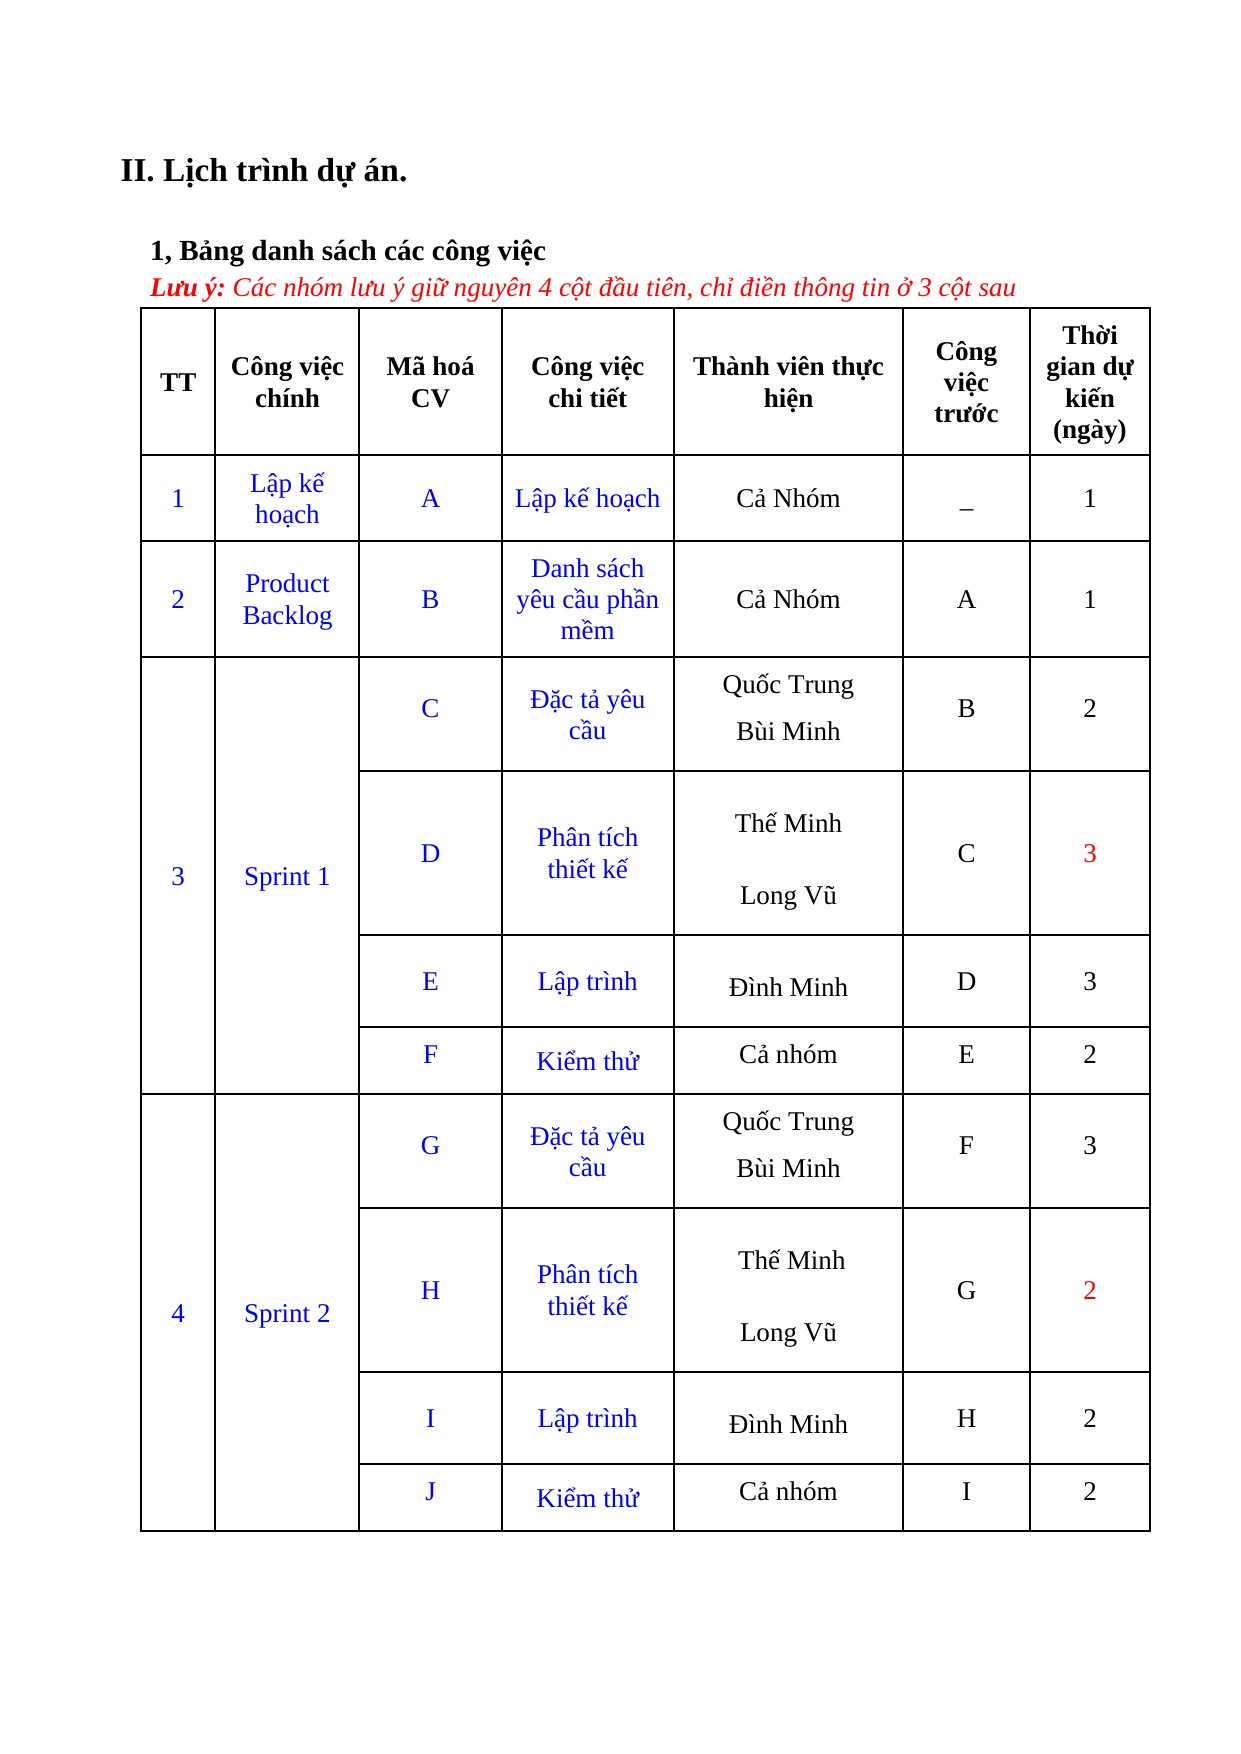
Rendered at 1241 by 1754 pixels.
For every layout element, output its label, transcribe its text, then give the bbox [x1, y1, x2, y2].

text II. Lịch trình dự án. [120, 150, 1090, 188]
table_cell I [360, 1373, 501, 1463]
table_cell 1 [1031, 456, 1149, 539]
table_header Công việc chính [216, 309, 358, 454]
table_cell Phân tích thiết kế [503, 1209, 673, 1371]
table_cell 4 [142, 1095, 214, 1530]
table_cell F [904, 1095, 1029, 1207]
table_cell 2 [1031, 1028, 1149, 1093]
table_cell F [360, 1028, 501, 1093]
table_cell 2 [1031, 1465, 1149, 1530]
table_cell 3 [1031, 1095, 1149, 1207]
table_cell Thế Minh Long Vũ [675, 1209, 902, 1371]
table_cell B [904, 658, 1029, 770]
table_cell G [904, 1209, 1029, 1371]
table_cell Phân tích thiết kế [503, 772, 673, 934]
table_cell C [360, 658, 501, 770]
table_cell Lập trình [503, 1373, 673, 1463]
table_cell Danh sách yêu cầu phần mềm [503, 542, 673, 656]
table_cell Kiểm thử [503, 1028, 673, 1093]
table_cell Cả Nhóm [675, 542, 902, 656]
table_cell E [360, 936, 501, 1026]
table_cell G [360, 1095, 501, 1207]
table_cell B [360, 542, 501, 656]
table_cell Cả nhóm [675, 1028, 902, 1093]
table_cell D [904, 936, 1029, 1026]
table_cell C [904, 772, 1029, 934]
table_cell Lập kế hoạch [216, 456, 358, 539]
table_header Công việc chi tiết [503, 309, 673, 454]
table_cell Cả Nhóm [675, 456, 902, 539]
table_cell A [360, 456, 501, 539]
table_header TT [142, 309, 214, 454]
table_cell 2 [1031, 658, 1149, 770]
table_cell H [360, 1209, 501, 1371]
table_cell Kiểm thử [503, 1465, 673, 1530]
table_cell Quốc Trung Bùi Minh [675, 658, 902, 770]
table_cell 2 [1031, 1209, 1149, 1371]
table_cell Sprint 2 [216, 1095, 358, 1530]
table_cell Lập trình [503, 936, 673, 1026]
table_cell Quốc Trung Bùi Minh [675, 1095, 902, 1207]
table_cell 2 [1031, 1373, 1149, 1463]
table_cell Đặc tả yêu cầu [503, 1095, 673, 1207]
table_cell Đình Minh [675, 1373, 902, 1463]
table_cell Cả nhóm [675, 1465, 902, 1530]
table_cell E [904, 1028, 1029, 1093]
table_cell Sprint 1 [216, 658, 358, 1093]
table_cell 1 [142, 456, 214, 539]
table_cell 3 [142, 658, 214, 1093]
table_header Thời gian dự kiến (ngày) [1031, 309, 1149, 454]
table_cell 3 [1031, 936, 1149, 1026]
table_cell Đặc tả yêu cầu [503, 658, 673, 770]
table_header Mã hoá CV [360, 309, 501, 454]
table_cell Thế Minh Long Vũ [675, 772, 902, 934]
table_cell _ [904, 456, 1029, 539]
table_cell 2 [142, 542, 214, 656]
table_cell A [904, 542, 1029, 656]
table_cell Product Backlog [216, 542, 358, 656]
text Lưu ý: Các nhóm lưu ý giữ nguyên 4 cột đầu tiên, chỉ điền thông tin ở 3 cột sau [150, 271, 1090, 302]
table_header Công việc trước [904, 309, 1029, 454]
table_cell I [904, 1465, 1029, 1530]
table_cell 3 [1031, 772, 1149, 934]
table_cell J [360, 1465, 501, 1530]
table_cell 1 [1031, 542, 1149, 656]
table_cell Lập kế hoạch [503, 456, 673, 539]
table_header Thành viên thực hiện [675, 309, 902, 454]
table_cell D [360, 772, 501, 934]
table_cell H [904, 1373, 1029, 1463]
text 1, Bảng danh sách các công việc [150, 233, 1090, 266]
table_cell Đình Minh [675, 936, 902, 1026]
